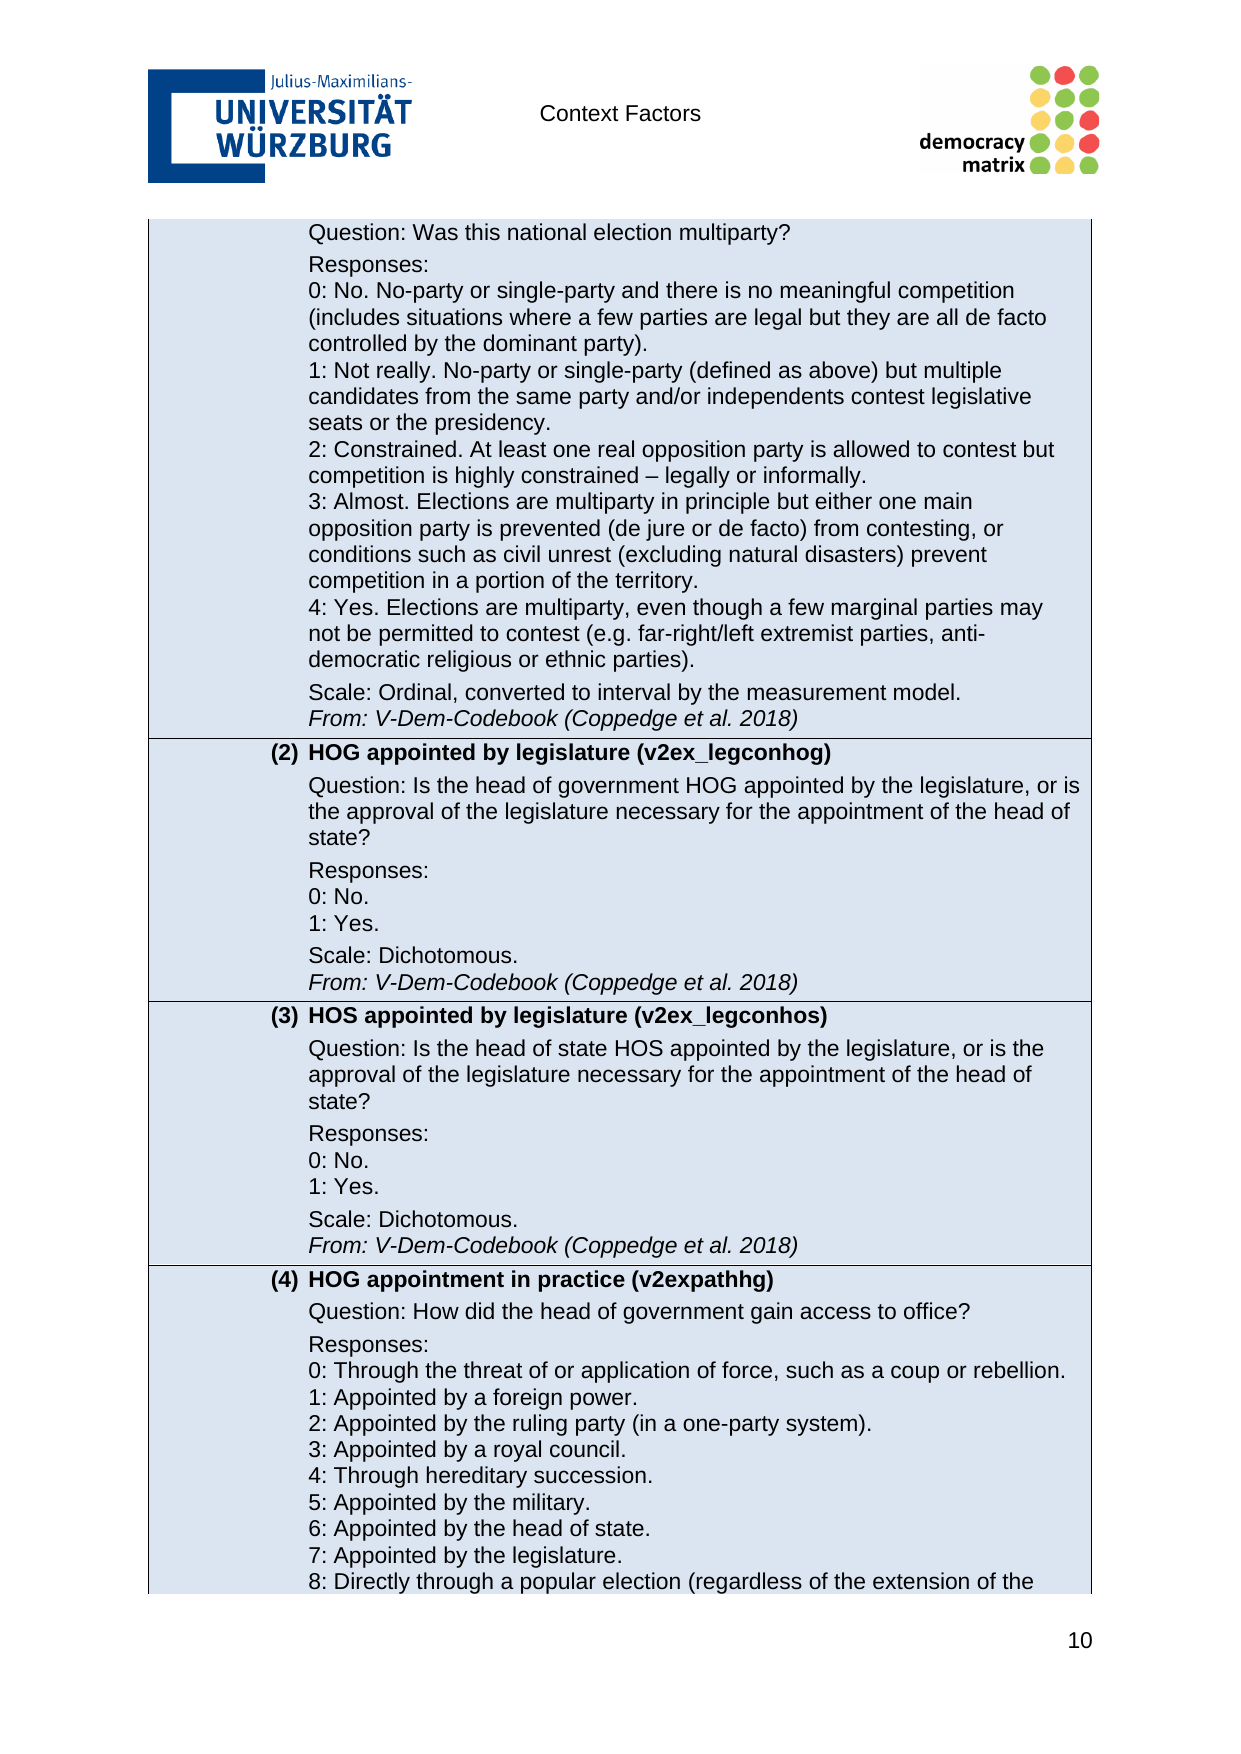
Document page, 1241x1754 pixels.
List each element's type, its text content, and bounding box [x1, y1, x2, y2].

table_cell Question: Is the head of government HOG appointed by the legislature, or is the approval of the legislature necessary for the appointment of the head of state? [149, 772, 1091, 857]
table_cell Question: Was this national election multiparty? [149, 219, 1091, 251]
table_cell Responses: 0: No. 1: Yes. [149, 857, 1091, 942]
table_cell Responses: 0: No. No-party or single-party and there is no meaningful competition (includes situations where a few parties are legal but they are all de facto controlled by the dominant party). 1: Not really. No-party or single-party (defined as above) but multiple candidates from the same party and/or independents contest legislative seats or the presidency. 2: Constrained. At least one real opposition party is allowed to contest but competition is highly constrained – legally or informally. 3: Almost. Elections are multiparty in principle but either one main opposition party is prevented (de jure or de facto) from contesting, or conditions such as civil unrest (excluding natural disasters) prevent competition in a portion of the territory. 4: Yes. Elections are multiparty, even though a few marginal parties may not be permitted to contest (e.g. far-right/left extremist parties, anti-democratic religious or ethnic parties). [149, 251, 1091, 679]
table_cell HOG appointed by legislature (v2ex_legconhog) [149, 739, 1091, 772]
table_cell Scale: Dichotomous. From: V-Dem-Codebook (Coppedge et al. 2018) [149, 1206, 1091, 1264]
table_cell Responses: 0: No. 1: Yes. [149, 1120, 1091, 1206]
picture [147, 69, 417, 183]
picture [918, 63, 1100, 173]
table_cell Scale: Dichotomous. From: V-Dem-Codebook (Coppedge et al. 2018) [149, 942, 1091, 1001]
table_cell Question: Is the head of state HOS appointed by the legislature, or is the approval of the legislature necessary for the appointment of the head of state? [149, 1035, 1091, 1120]
table_cell HOS appointed by legislature (v2ex_legconhos) [149, 1002, 1091, 1035]
table_cell HOG appointment in practice (v2expathhg) [149, 1266, 1091, 1298]
table_cell Question: How did the head of government gain access to office? [149, 1298, 1091, 1331]
table_cell Scale: Ordinal, converted to interval by the measurement model. From: V-Dem-Codebook (Coppedge et al. 2018) [149, 679, 1091, 738]
